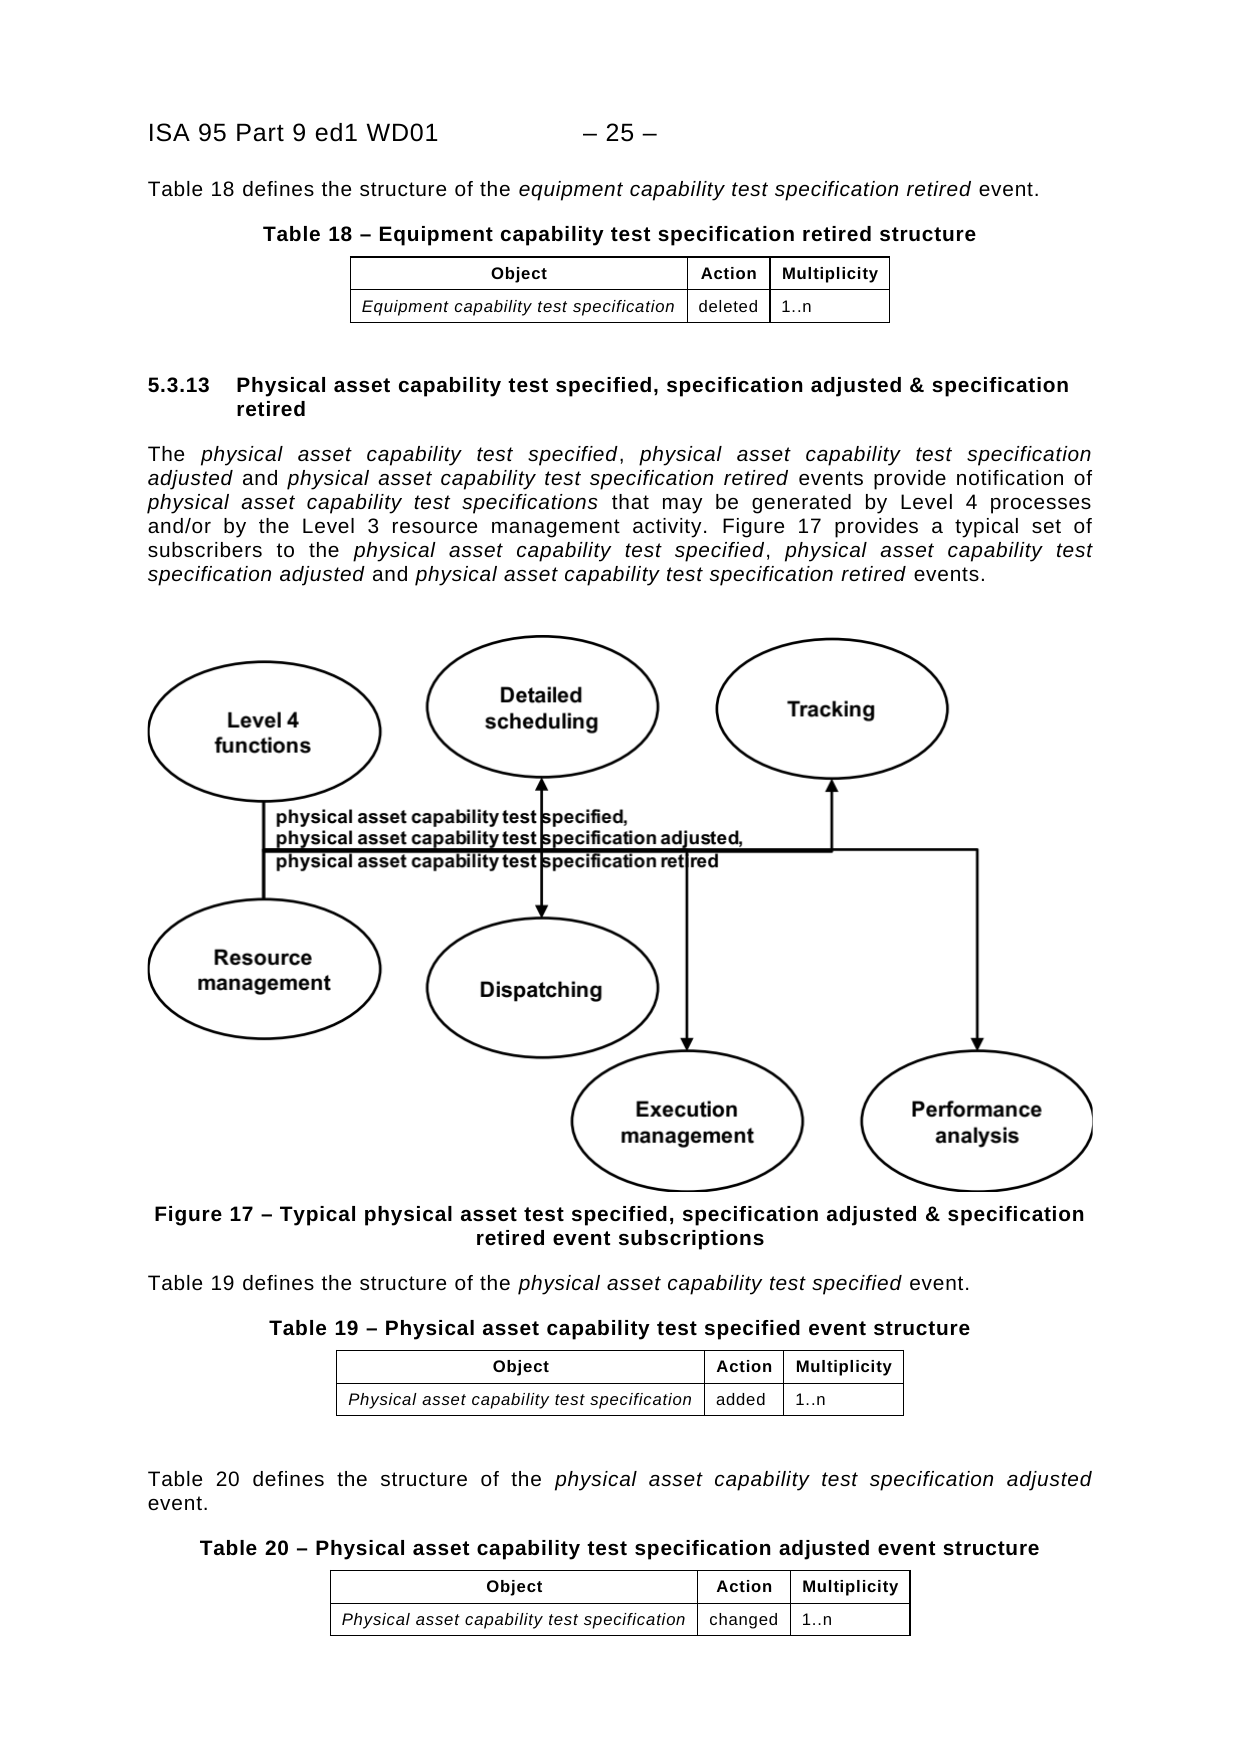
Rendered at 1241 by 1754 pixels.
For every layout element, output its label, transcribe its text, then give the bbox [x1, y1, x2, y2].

table_cell 1..n [791, 1604, 909, 1635]
table_cell deleted [688, 290, 769, 322]
text Table 18 defines the structure of the equipment capability test specification retired event. [148, 177, 1093, 201]
table_cell added [705, 1384, 783, 1415]
table_header Object [337, 1351, 704, 1382]
text The physical asset capability test specified, physical asset capability test specification adjusted and physical asset capability test specification retired events provide notification of physical asset capability test specifications that may be generated by Level 4 processes and/or by the Level 3 resource management activity. Figure 17 provides a typical set of subscribers to the physical asset capability test specified, physical asset capability test specification adjusted and physical asset capability test specification retired events. [148, 442, 1093, 586]
table_header Object [331, 1571, 697, 1602]
table_cell Physical asset capability test specification [337, 1384, 704, 1415]
table_header Action [698, 1571, 790, 1602]
title Table 20 – Physical asset capability test specification adjusted event structure [148, 1535, 1093, 1559]
text Table 19 defines the structure of the physical asset capability test specified event. [148, 1271, 1093, 1294]
subtitle Physical asset capability test specified, specification adjusted & specification retired [148, 373, 1093, 421]
title Table 19 – Physical asset capability test specified event structure [148, 1315, 1093, 1339]
table_cell 1..n [784, 1384, 903, 1415]
table_cell changed [698, 1604, 790, 1635]
table_cell 1..n [771, 290, 889, 322]
table_header Multiplicity [784, 1351, 903, 1382]
table_cell Physical asset capability test specification [331, 1604, 697, 1635]
table_cell Equipment capability test specification [351, 290, 687, 322]
table_header Action [705, 1351, 783, 1382]
text Table 20 defines the structure of the physical asset capability test specification adjusted event. [148, 1467, 1093, 1514]
table_header Multiplicity [771, 258, 889, 289]
title Figure 17 – Typical physical asset test specified, specification adjusted & specification retired event subscriptions [148, 1202, 1093, 1250]
table_header Multiplicity [791, 1571, 909, 1602]
title Table 18 – Equipment capability test specification retired structure [148, 222, 1093, 246]
table_header Object [351, 258, 687, 289]
table_header Action [688, 258, 769, 289]
